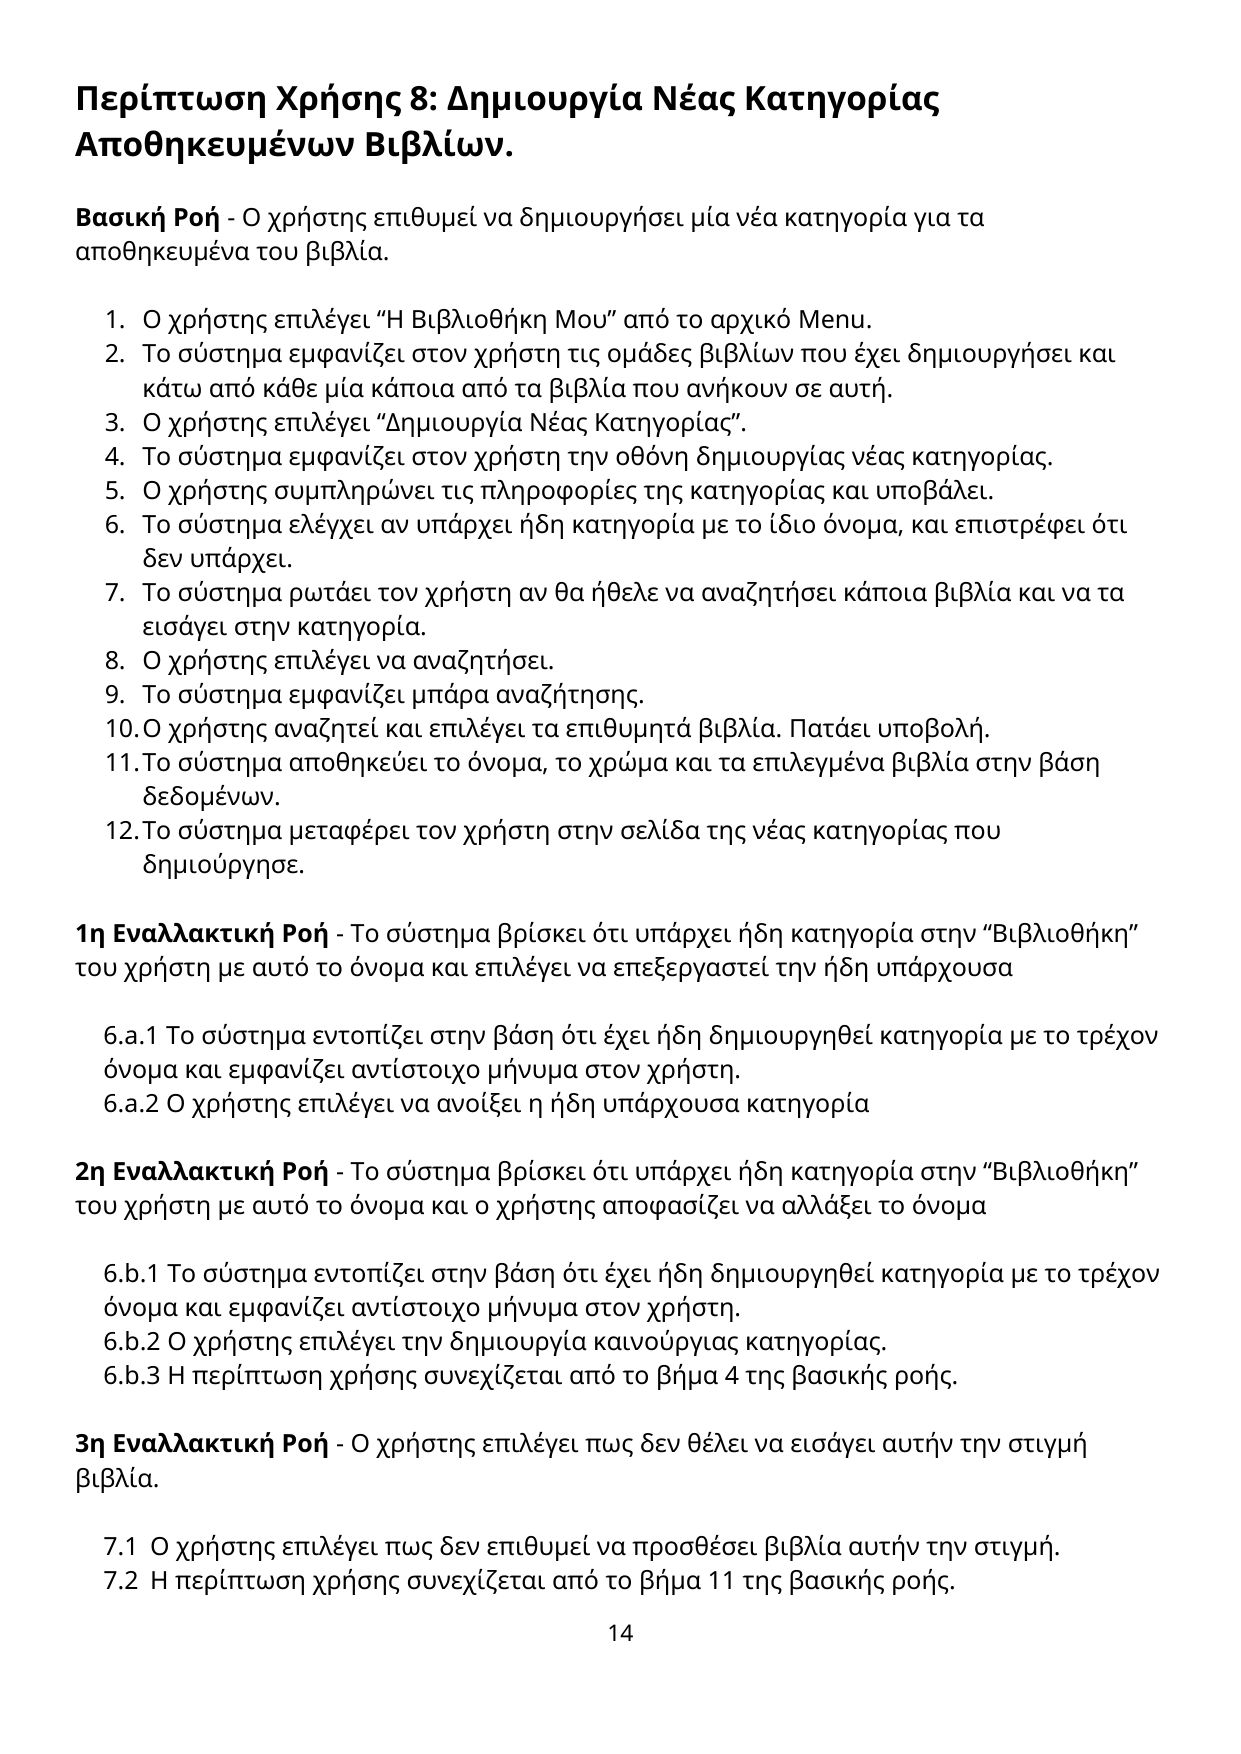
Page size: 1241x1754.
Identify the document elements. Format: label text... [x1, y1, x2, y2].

text 1η Εναλλακτική Ροή - Το σύστημα βρίσκει ότι υπάρχει ήδη κατηγορία στην “Βιβλιοθήκη” του χρήστη με αυτό το όνομα και επιλέγει να επεξεργαστεί την ήδη υπάρχουσα [75, 915, 1165, 983]
text 6.b.1 Το σύστημα εντοπίζει στην βάση ότι έχει ήδη δημιουργηθεί κατηγορία με το τρέχον όνομα και εμφανίζει αντίστοιχο μήνυμα στον χρήστη. [103, 1256, 1165, 1324]
list Ο χρήστης επιλέγει “Δημιουργία Νέας Κατηγορίας”. [104, 404, 1165, 438]
list Το σύστημα μεταφέρει τον χρήστη στην σελίδα της νέας κατηγορίας που δημιούργησε. [104, 813, 1165, 881]
text Περίπτωση Χρήσης 8: Δημιουργία Νέας Κατηγορίας Αποθηκευμένων Βιβλίων. [75, 75, 1165, 166]
list Το σύστημα αποθηκεύει το όνομα, το χρώμα και τα επιλεγμένα βιβλία στην βάση δεδομένων. [104, 745, 1165, 813]
list Το σύστημα ρωτάει τον χρήστη αν θα ήθελε να αναζητήσει κάποια βιβλία και να τα εισάγει στην κατηγορία. [104, 574, 1165, 643]
list Ο χρήστης επιλέγει “Η Βιβλιοθήκη Μου” από το αρχικό Menu. [104, 302, 1165, 336]
text Βασική Ροή - Ο χρήστης επιθυμεί να δημιουργήσει μία νέα κατηγορία για τα αποθηκευμένα του βιβλία. [75, 200, 1165, 268]
text 6.b.2 Ο χρήστης επιλέγει την δημιουργία καινούργιας κατηγορίας. [103, 1324, 1165, 1358]
list Η περίπτωση χρήσης συνεχίζεται από το βήμα 11 της βασικής ροής. [103, 1562, 1165, 1596]
list Το σύστημα ελέγχει αν υπάρχει ήδη κατηγορία με το ίδιο όνομα, και επιστρέφει ότι δεν υπάρχει. [104, 506, 1165, 574]
list Ο χρήστης επιλέγει να αναζητήσει. [104, 643, 1165, 677]
list Ο χρήστης αναζητεί και επιλέγει τα επιθυμητά βιβλία. Πατάει υποβολή. [104, 711, 1165, 745]
text 6.a.1 Το σύστημα εντοπίζει στην βάση ότι έχει ήδη δημιουργηθεί κατηγορία με το τρέχον όνομα και εμφανίζει αντίστοιχο μήνυμα στον χρήστη. [103, 1017, 1165, 1086]
list Ο χρήστης επιλέγει πως δεν επιθυμεί να προσθέσει βιβλία αυτήν την στιγμή. [103, 1528, 1165, 1562]
text 6.a.2 Ο χρήστης επιλέγει να ανοίξει η ήδη υπάρχουσα κατηγορία [103, 1086, 1165, 1119]
list Το σύστημα εμφανίζει στον χρήστη την οθόνη δημιουργίας νέας κατηγορίας. [104, 438, 1165, 472]
list Το σύστημα εμφανίζει στον χρήστη τις ομάδες βιβλίων που έχει δημιουργήσει και κάτω από κάθε μία κάποια από τα βιβλία που ανήκουν σε αυτή. [104, 336, 1165, 404]
list Ο χρήστης συμπληρώνει τις πληροφορίες της κατηγορίας και υποβάλει. [104, 472, 1165, 506]
text 3η Εναλλακτική Ροή - Ο χρήστης επιλέγει πως δεν θέλει να εισάγει αυτήν την στιγμή βιβλία. [75, 1426, 1165, 1494]
text 6.b.3 Η περίπτωση χρήσης συνεχίζεται από το βήμα 4 της βασικής ροής. [103, 1358, 1165, 1392]
text 2η Εναλλακτική Ροή - Το σύστημα βρίσκει ότι υπάρχει ήδη κατηγορία στην “Βιβλιοθήκη” του χρήστη με αυτό το όνομα και ο χρήστης αποφασίζει να αλλάξει το όνομα [75, 1154, 1165, 1222]
list Το σύστημα εμφανίζει μπάρα αναζήτησης. [104, 677, 1165, 711]
